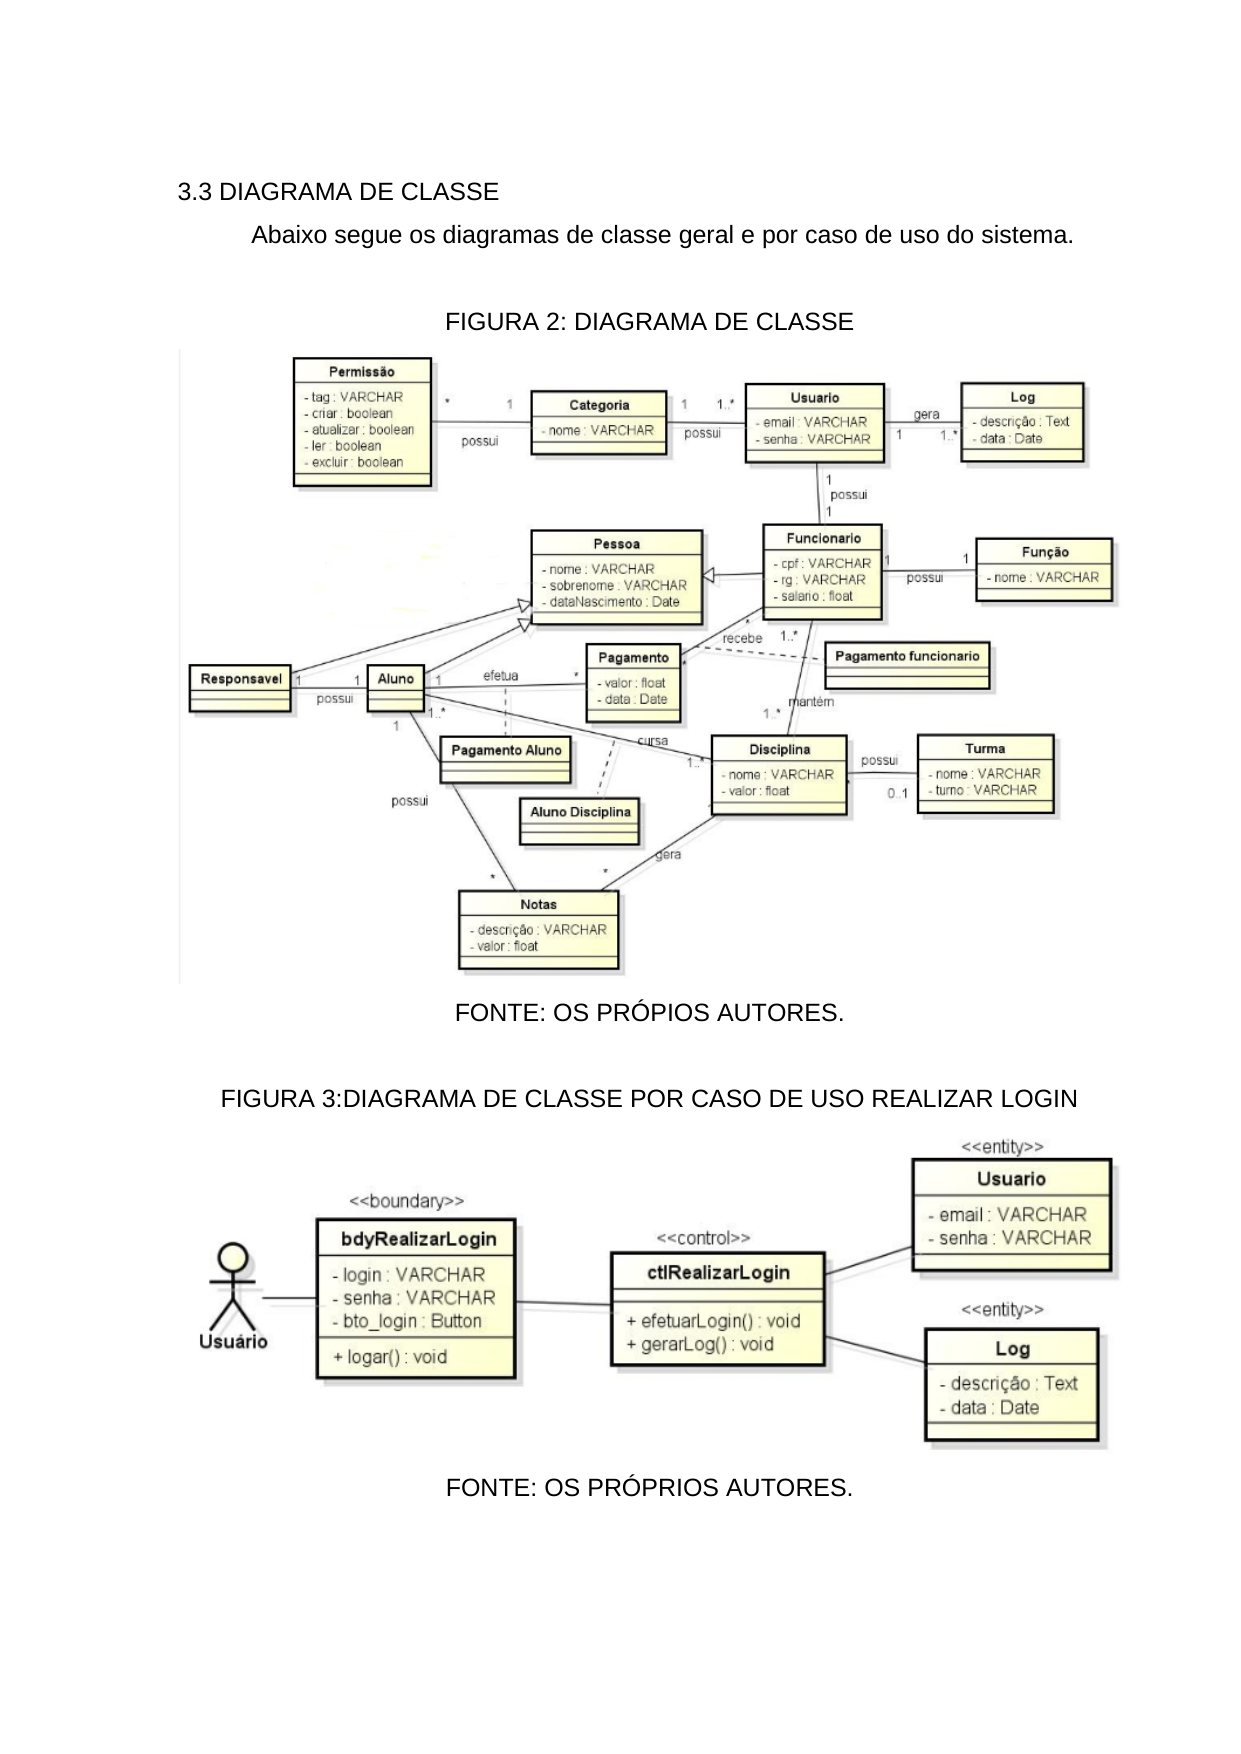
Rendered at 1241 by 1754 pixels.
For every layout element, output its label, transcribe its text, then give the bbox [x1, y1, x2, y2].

subtitle 3.3 DIAGRAMA DE CLASSE [177, 177, 1122, 206]
text Abaixo segue os diagramas de classe geral e por caso de uso do sistema. [177, 220, 1122, 249]
picture [177, 349, 1123, 984]
text FONTE: OS PRÓPRIOS AUTORES. [177, 1473, 1122, 1502]
picture [177, 1127, 1123, 1459]
text FIGURA 3:DIAGRAMA DE CLASSE POR CASO DE USO REALIZAR LOGIN [177, 1084, 1122, 1113]
text FIGURA 2: DIAGRAMA DE CLASSE [177, 307, 1122, 335]
text FONTE: OS PRÓPIOS AUTORES. [177, 998, 1122, 1027]
